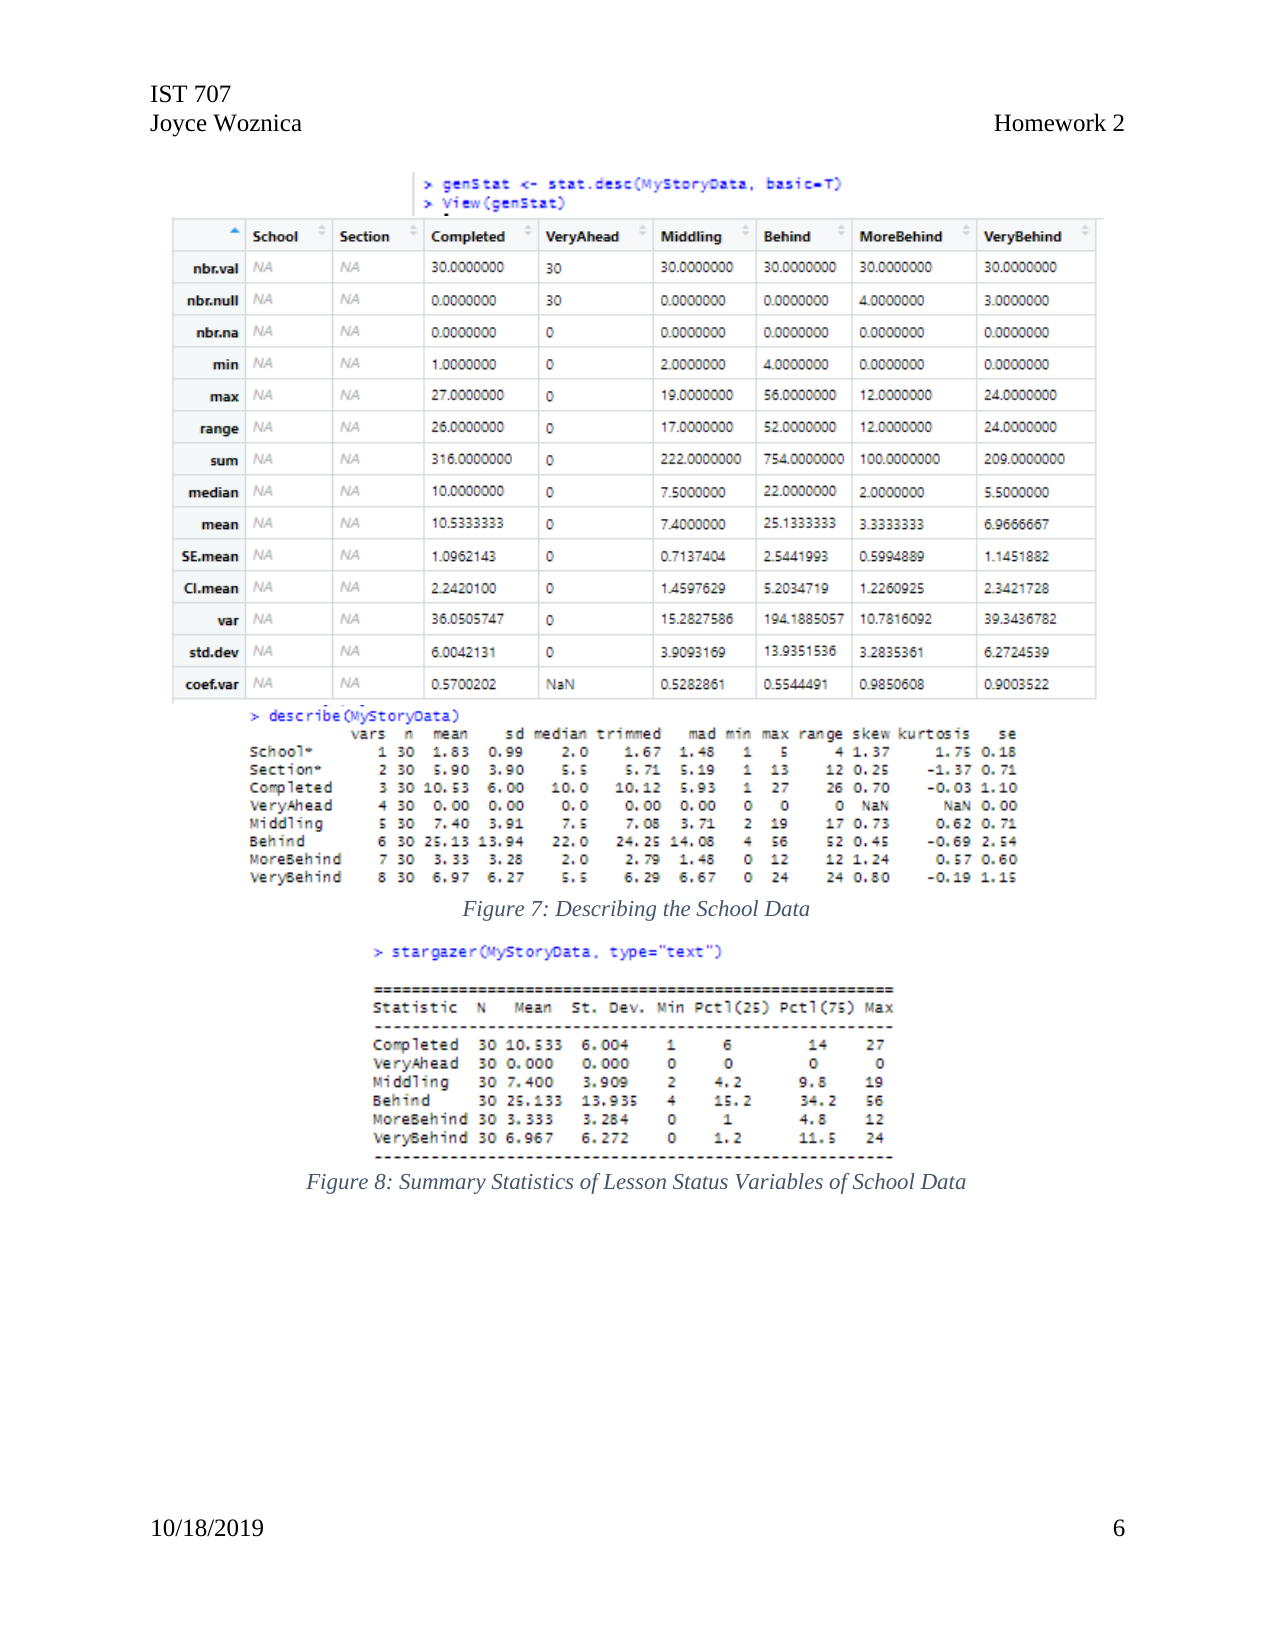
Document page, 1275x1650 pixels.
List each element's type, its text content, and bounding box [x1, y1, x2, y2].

picture [411, 172, 864, 216]
picture [364, 942, 911, 1162]
text Figure 7: Describing the School Data [150, 895, 1125, 922]
picture [241, 705, 1034, 889]
picture [171, 217, 1104, 704]
text Figure 8: Summary Statistics of Lesson Status Variables of School Data [150, 1168, 1125, 1194]
